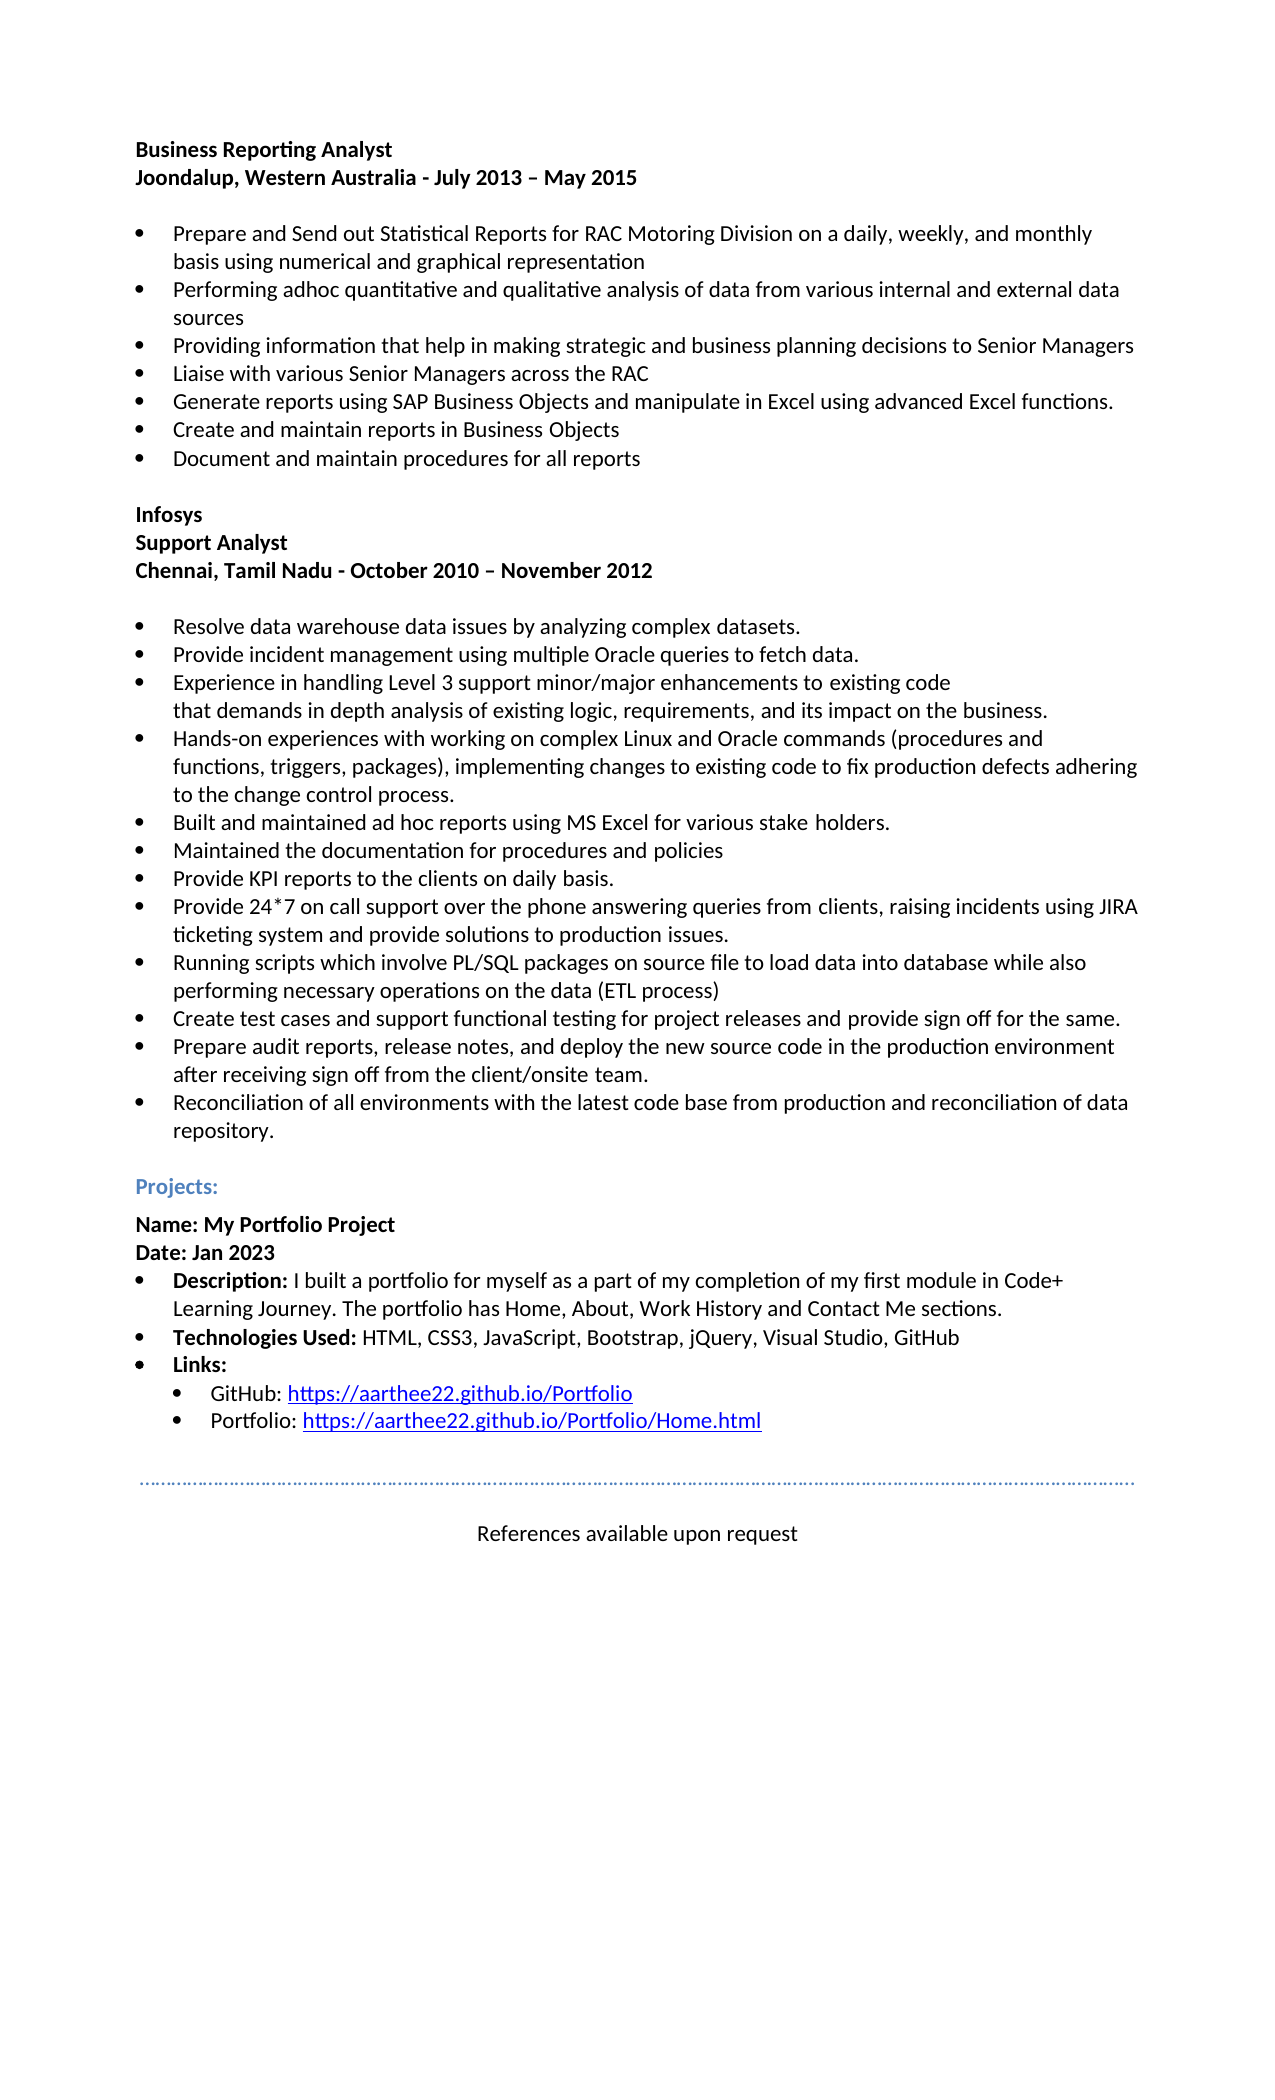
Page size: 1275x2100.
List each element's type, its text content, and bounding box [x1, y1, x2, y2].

list Description: I built a portfolio for myself as a part of my completion of my first module in Code+ Learning Journey. The portfolio has Home, About, Work History and Contact Me sections. [135, 1267, 1139, 1323]
list Technologies Used: HTML, CSS3, JavaScript, Bootstrap, jQuery, Visual Studio, GitHub [135, 1323, 1139, 1351]
list Generate reports using SAP Business Objects and manipulate in Excel using advanced Excel functions. [135, 388, 1139, 416]
text Name: My Portfolio Project [135, 1211, 1139, 1238]
list Hands-on experiences with working on complex Linux and Oracle commands (procedures and functions, triggers, packages), implementing changes to existing code to fix production defects adhering to the change control process. [135, 724, 1139, 808]
list Running scripts which involve PL/SQL packages on source file to load data into database while also performing necessary operations on the data (ETL process) [135, 948, 1139, 1004]
list Built and maintained ad hoc reports using MS Excel for various stake holders. [135, 808, 1139, 836]
text Infosys [135, 500, 1139, 528]
list Maintained the documentation for procedures and policies [135, 836, 1139, 864]
text Support Analyst [135, 528, 1139, 556]
text Joondalup, Western Australia - July 2013 – May 2015 [135, 163, 1139, 191]
list Provide 24*7 on call support over the phone answering queries from clients, raising incidents using JIRA ticketing system and provide solutions to production issues. [135, 892, 1139, 948]
list Performing adhoc quantitative and qualitative analysis of data from various internal and external data sources [135, 276, 1139, 332]
text ……………………………………………………………………………………………………………………………………………………………………… [135, 1463, 1139, 1491]
list Prepare and Send out Statistical Reports for RAC Motoring Division on a daily, weekly, and monthly basis using numerical and graphical representation [135, 219, 1139, 276]
list Links: [135, 1351, 1139, 1379]
list Experience in handling Level 3 support minor/major enhancements to existing code that demands in depth analysis of existing logic, requirements, and its impact on the business. [135, 668, 1139, 724]
list Reconciliation of all environments with the latest code base from production and reconciliation of data repository. [135, 1088, 1139, 1144]
text References available upon request [135, 1519, 1139, 1547]
list Liaise with various Senior Managers across the RAC [135, 359, 1139, 388]
list Create test cases and support functional testing for project releases and provide sign off for the same. [135, 1004, 1139, 1032]
list GitHub: https://aarthee22.github.io/Portfolio [173, 1379, 1139, 1407]
list Providing information that help in making strategic and business planning decisions to Senior Managers [135, 332, 1139, 359]
list Create and maintain reports in Business Objects [135, 416, 1139, 444]
list Provide KPI reports to the clients on daily basis. [135, 864, 1139, 892]
text Business Reporting Analyst [135, 135, 1139, 163]
list Portfolio: https://aarthee22.github.io/Portfolio/Home.html [173, 1407, 1139, 1435]
list Provide incident management using multiple Oracle queries to fetch data. [135, 640, 1139, 668]
text Date: Jan 2023 [135, 1238, 1139, 1267]
text Chennai, Tamil Nadu - October 2010 – November 2012 [135, 556, 1139, 584]
text Projects: [135, 1172, 1139, 1200]
list Resolve data warehouse data issues by analyzing complex datasets. [135, 612, 1139, 640]
list Prepare audit reports, release notes, and deploy the new source code in the production environment after receiving sign off from the client/onsite team. [135, 1032, 1139, 1088]
list Document and maintain procedures for all reports [135, 444, 1139, 472]
